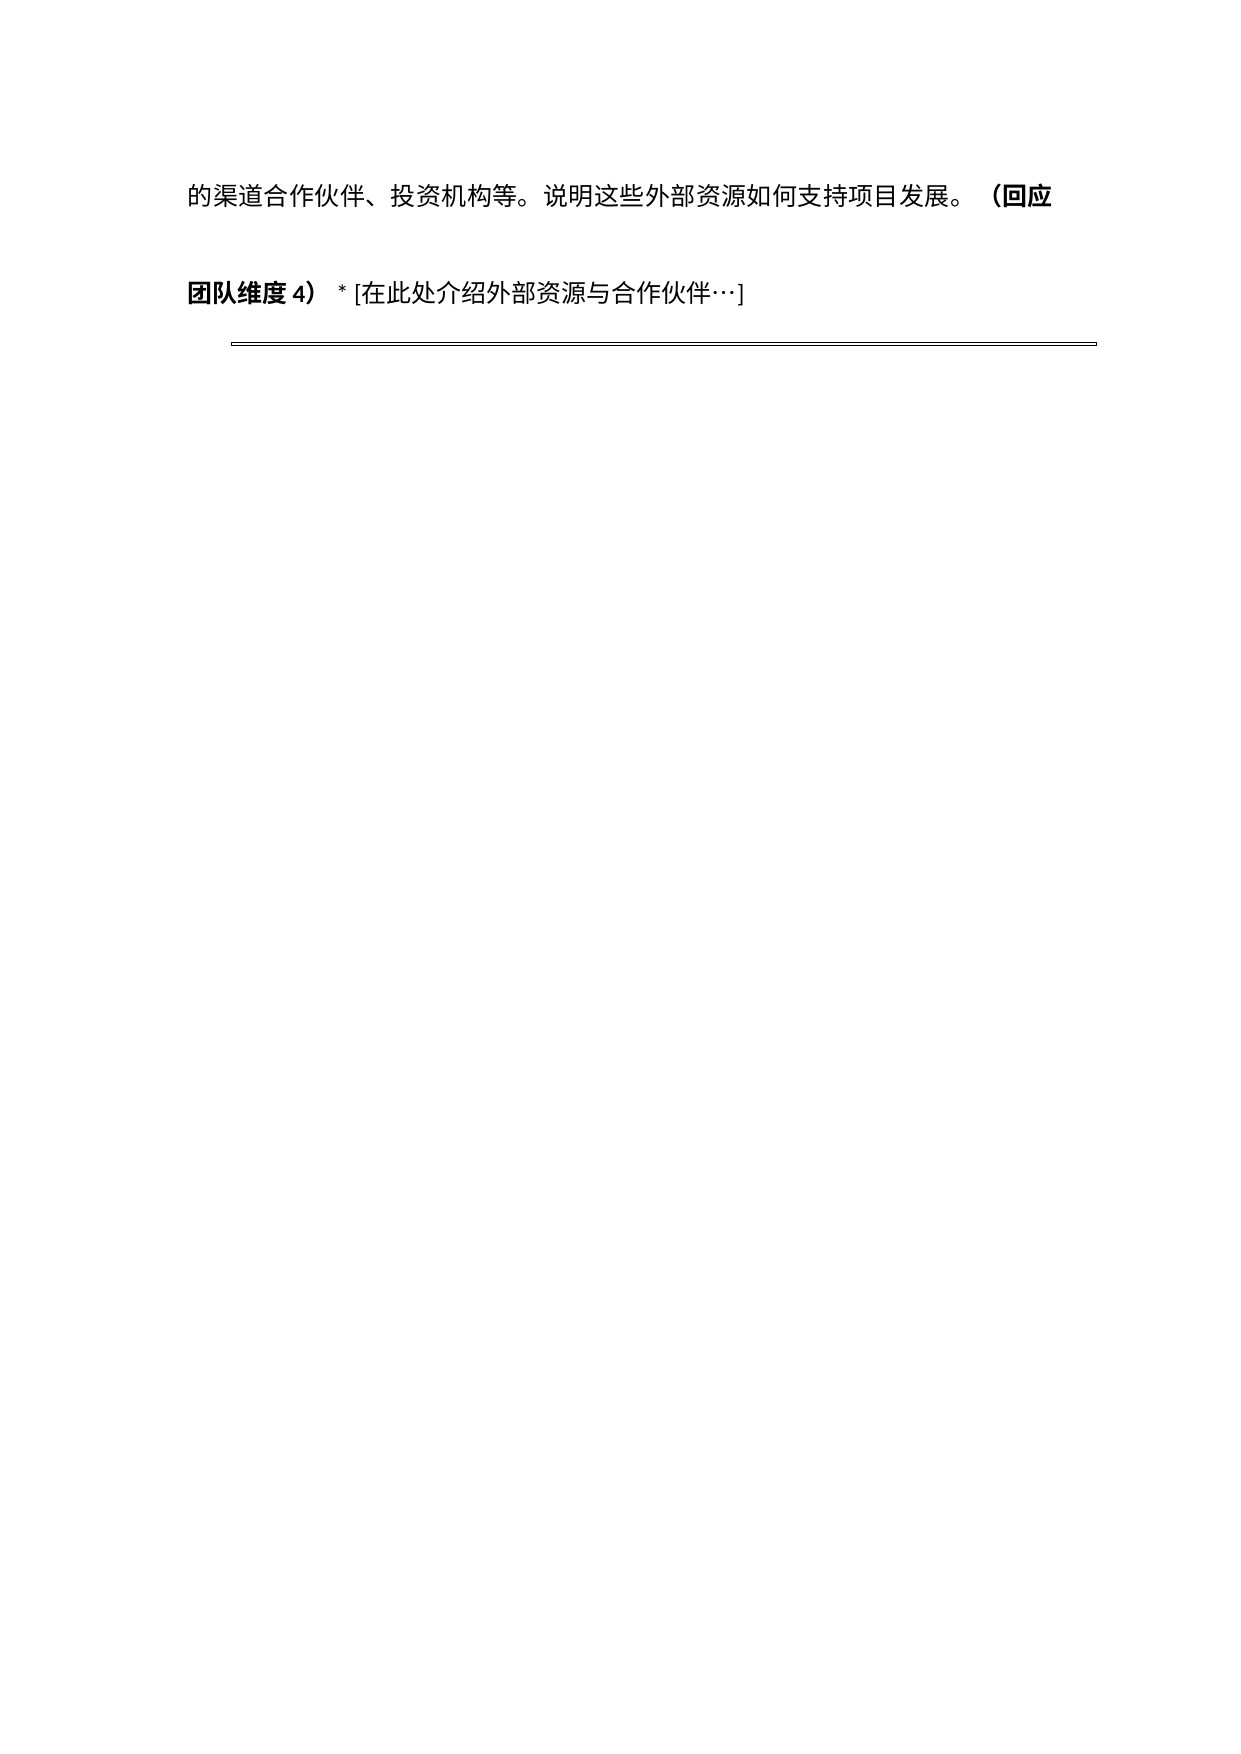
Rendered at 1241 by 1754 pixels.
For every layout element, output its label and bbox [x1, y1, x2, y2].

text [187, 162, 1053, 324]
